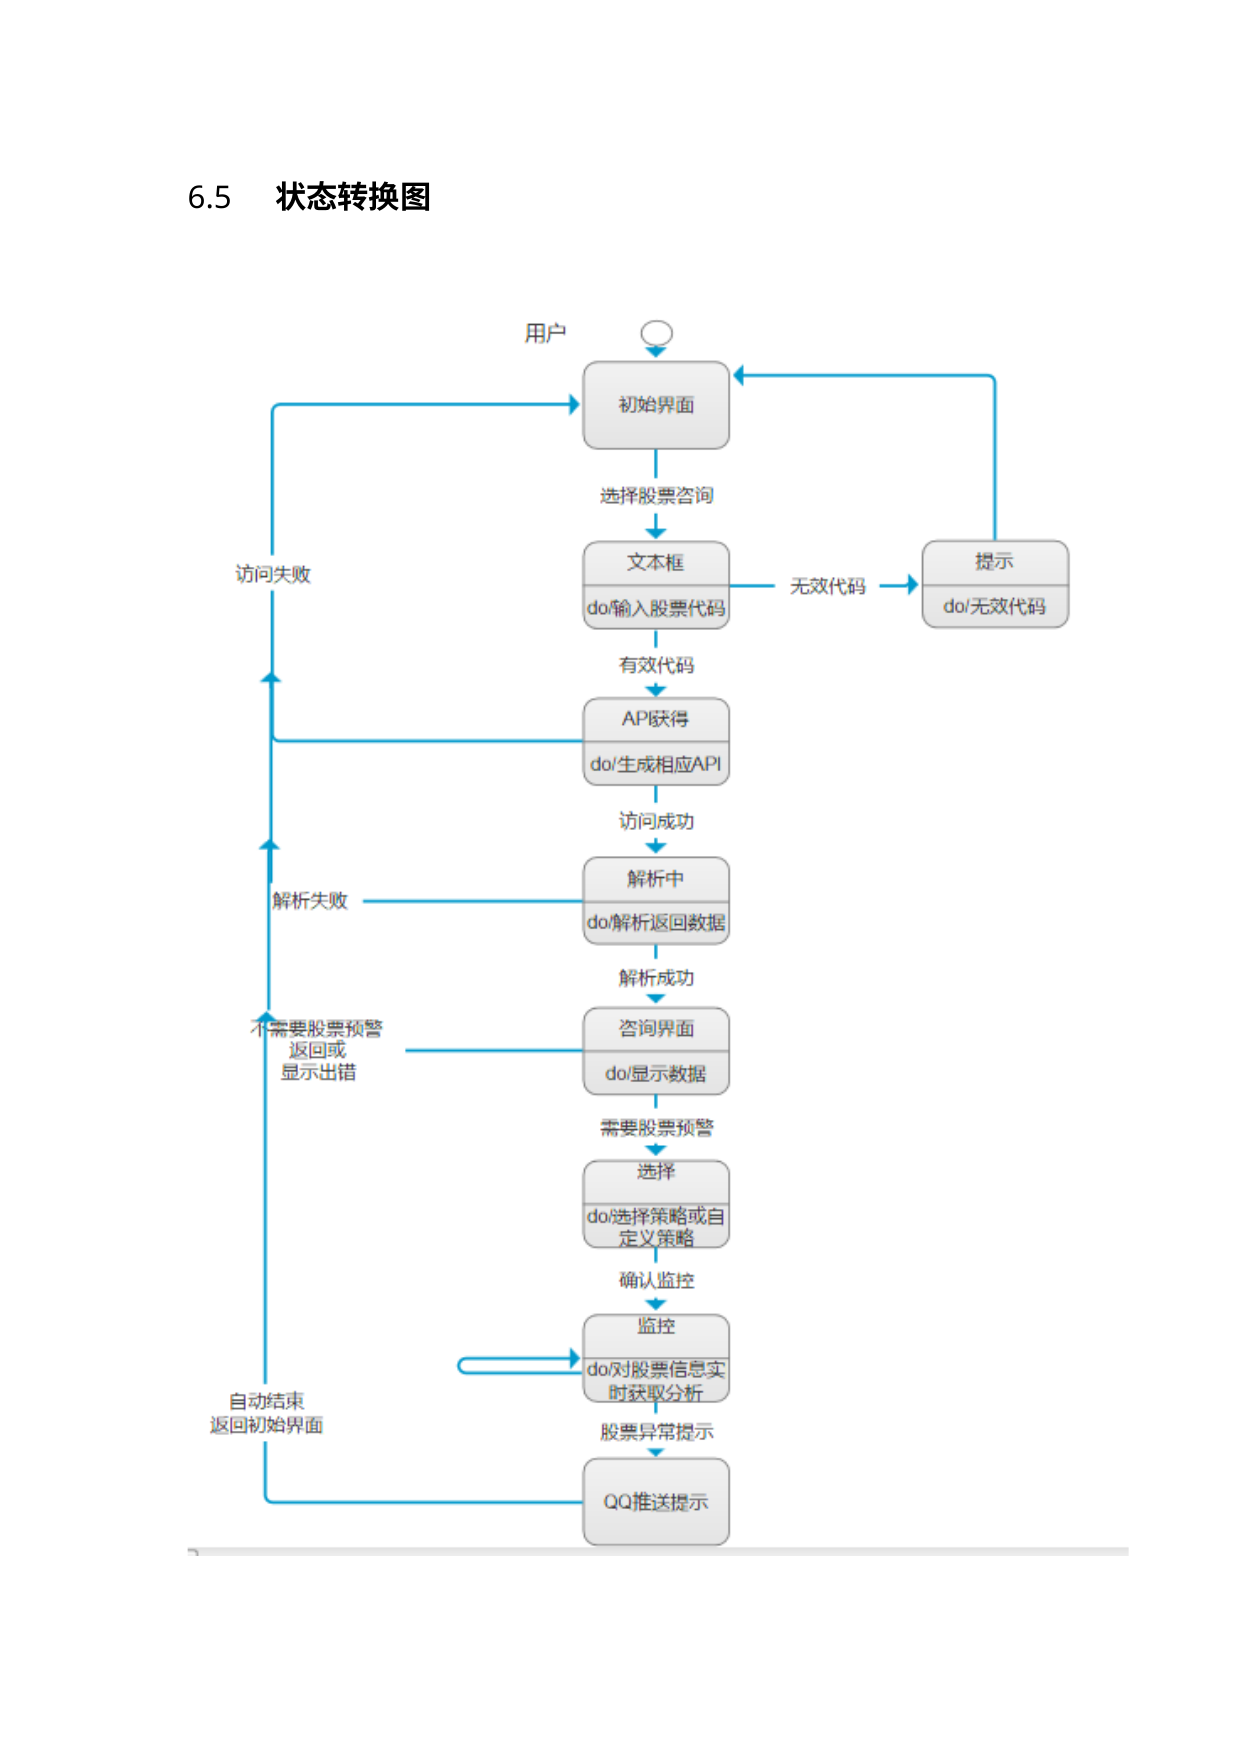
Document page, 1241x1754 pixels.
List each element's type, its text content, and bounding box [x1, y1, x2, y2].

subtitle 状态转换图 [187, 162, 1053, 227]
picture [187, 287, 1129, 1556]
